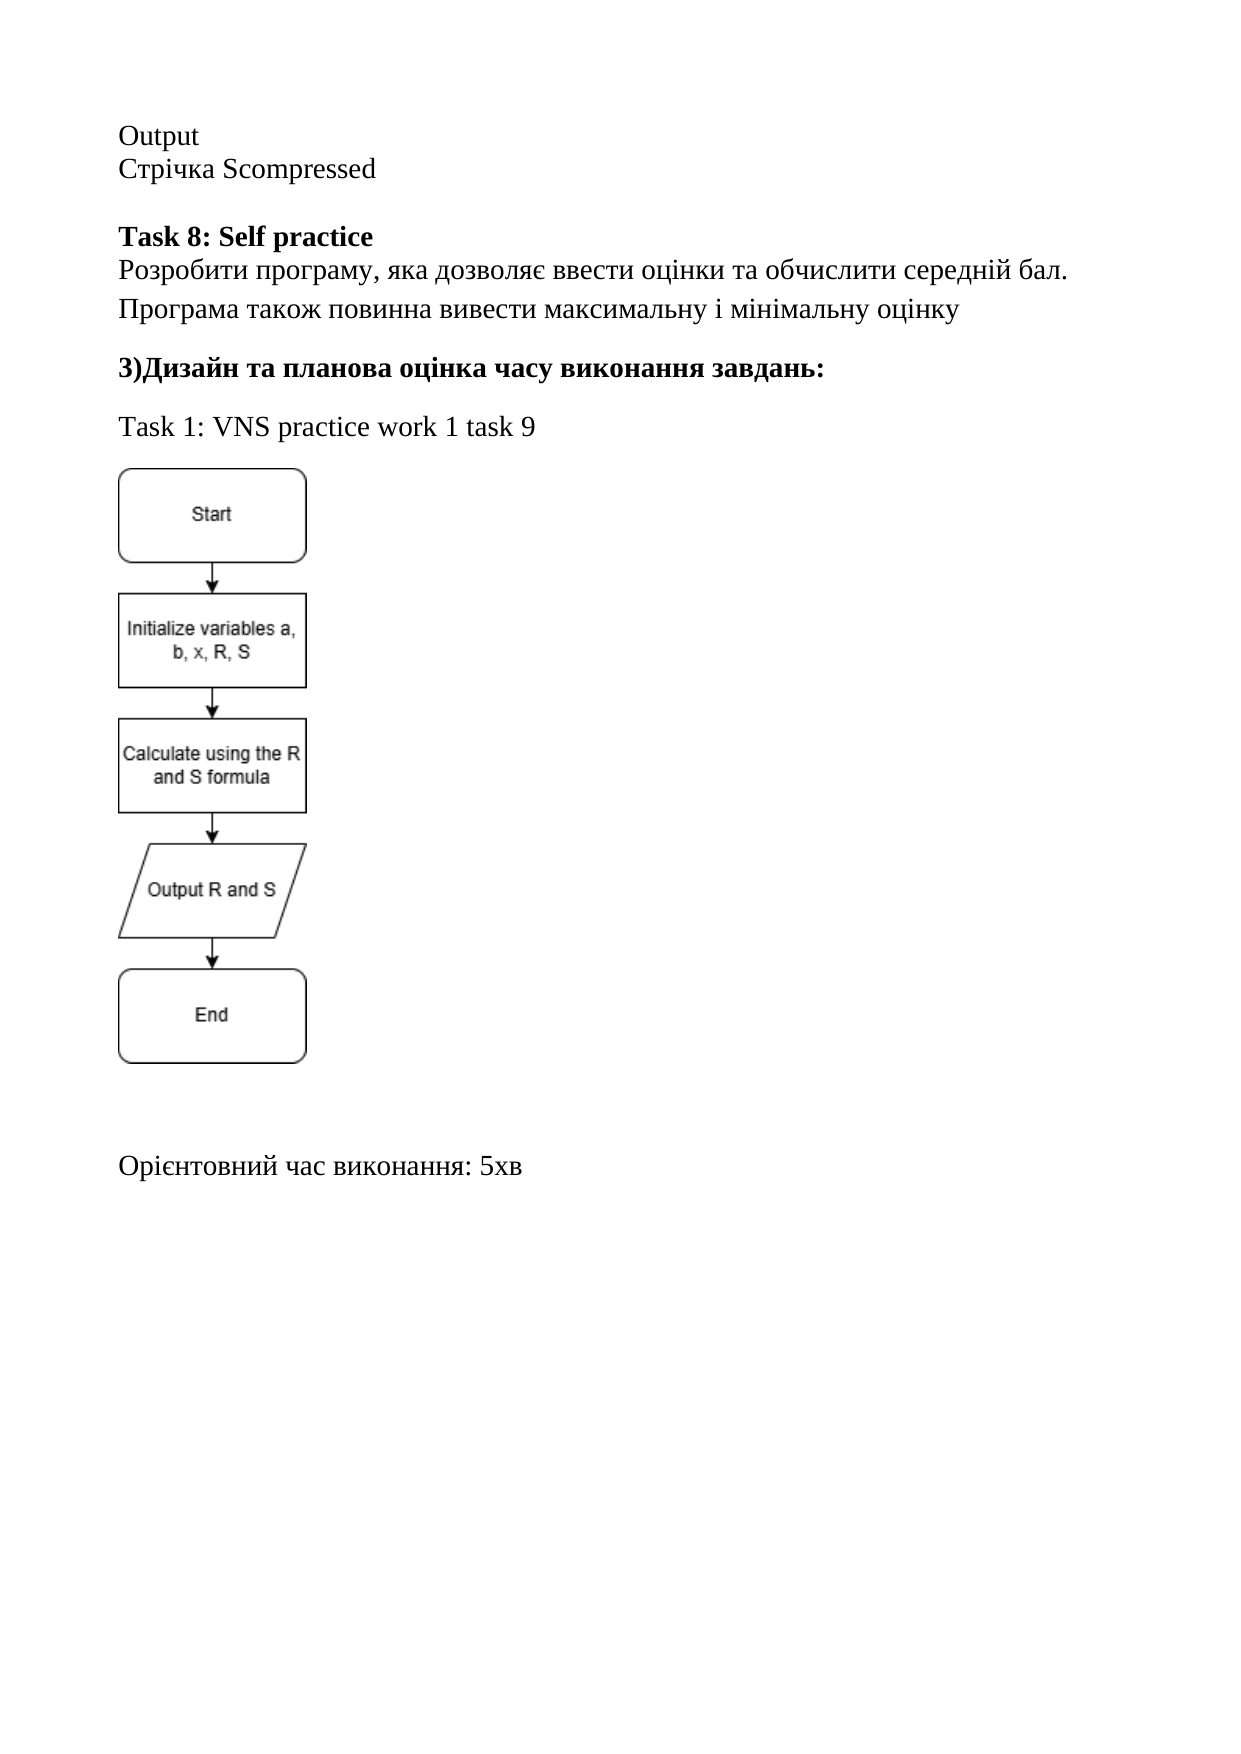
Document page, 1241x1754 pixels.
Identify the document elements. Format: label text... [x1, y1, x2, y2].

text Розробити програму, яка дозволяє ввести оцінки та обчислити середній бал. Програма також повинна вивести максимальну і мінімальну оцінку [118, 252, 1152, 324]
text Стрічка Scompressed [118, 152, 1152, 185]
picture [118, 468, 307, 1064]
text 3)Дизайн та планова оцінка часу виконання завдань: [118, 350, 1152, 384]
text Task 1: VNS practice work 1 task 9 [118, 409, 1152, 443]
text Орієнтовний час виконання: 5хв [118, 1148, 1152, 1182]
text Output [118, 118, 1152, 152]
text Task 8: Self practice [118, 219, 1152, 252]
